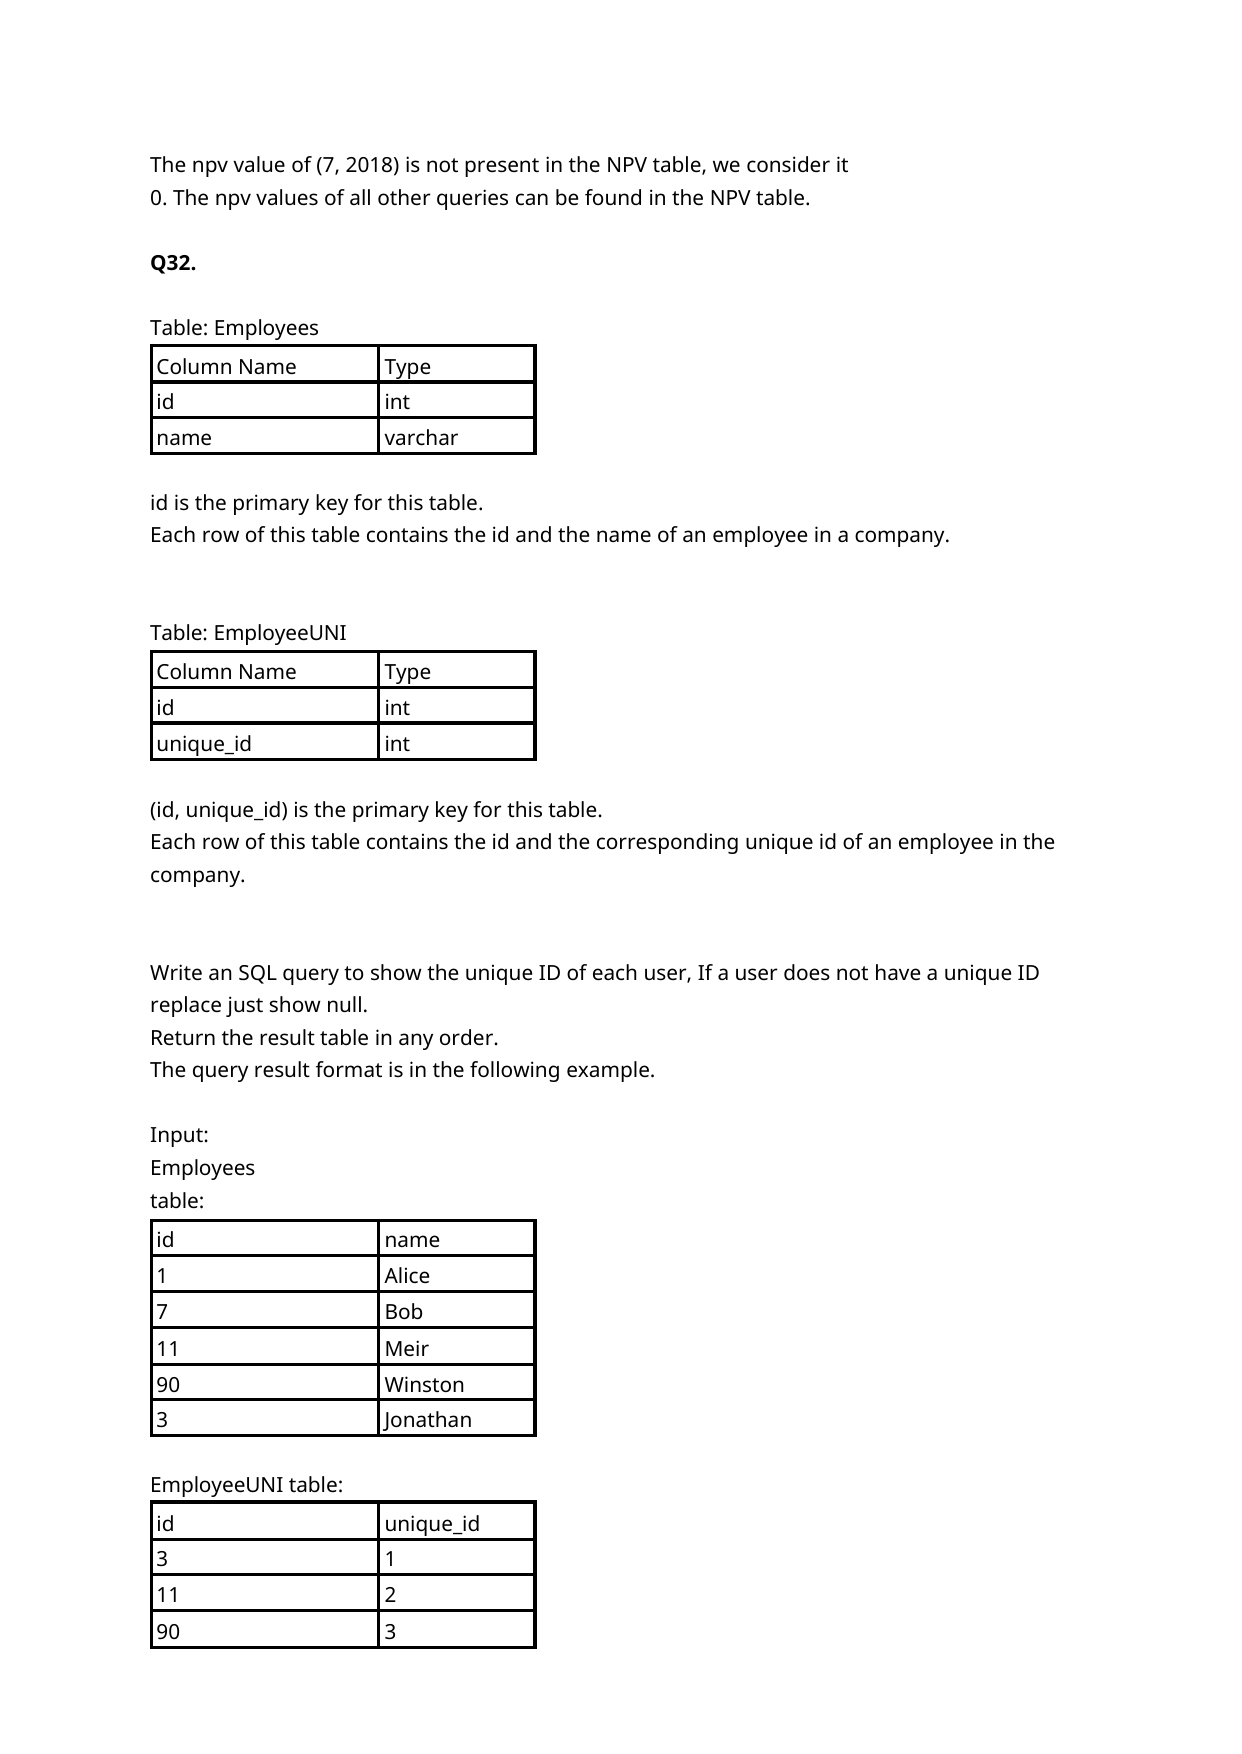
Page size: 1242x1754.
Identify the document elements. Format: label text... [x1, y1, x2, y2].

table_cell 1 [153, 1257, 377, 1289]
table_header Type [380, 347, 533, 380]
table_cell id [153, 689, 377, 721]
table_header unique_id [380, 1504, 533, 1537]
table_cell 1 [380, 1541, 533, 1573]
table_cell 7 [153, 1293, 377, 1326]
table_header id [153, 1504, 377, 1537]
table_header id [153, 1222, 377, 1254]
text Table: EmployeeUNI [150, 618, 1102, 647]
table_cell int [380, 725, 533, 758]
table_cell 3 [153, 1401, 377, 1434]
table_cell Winston [380, 1366, 533, 1398]
table_cell 90 [153, 1612, 377, 1646]
table_cell varchar [380, 419, 533, 452]
table_cell 2 [380, 1576, 533, 1609]
table_cell 11 [153, 1576, 377, 1609]
subtitle Q32. [150, 248, 1102, 276]
table_cell 3 [153, 1541, 377, 1573]
text Each row of this table contains the id and the corresponding unique id of an employee in the company. [150, 827, 1081, 888]
table_cell unique_id [153, 725, 377, 758]
table_cell 11 [153, 1329, 377, 1363]
table_cell Meir [380, 1329, 533, 1363]
table_header Column Name [153, 653, 377, 686]
table_header Type [380, 653, 533, 686]
text Write an SQL query to show the unique ID of each user, If a user does not have a unique ID replace just show null. [150, 958, 1102, 1019]
text Each row of this table contains the id and the name of an employee in a company. [150, 520, 1102, 548]
table_cell int [380, 689, 533, 721]
table_cell Jonathan [380, 1401, 533, 1434]
table_cell Bob [380, 1293, 533, 1326]
text The query result format is in the following example. [150, 1055, 1102, 1084]
text id is the primary key for this table. [150, 488, 1102, 516]
table_cell name [153, 419, 377, 452]
text The npv value of (7, 2018) is not present in the NPV table, we consider it 0. The npv values of all other queries can be found in the NPV table. [150, 150, 862, 211]
table_cell int [380, 384, 533, 416]
table_cell 3 [380, 1612, 533, 1646]
table_cell id [153, 384, 377, 416]
table_cell Alice [380, 1257, 533, 1289]
table_cell 90 [153, 1366, 377, 1398]
text EmployeeUNI table: [150, 1470, 1102, 1499]
text Return the result table in any order. [150, 1023, 1102, 1051]
text Input: Employees table: [150, 1121, 307, 1214]
text Table: Employees [150, 313, 1102, 341]
table_header Column Name [153, 347, 377, 380]
text (id, unique_id) is the primary key for this table. [150, 795, 1102, 823]
table_header name [380, 1222, 533, 1254]
